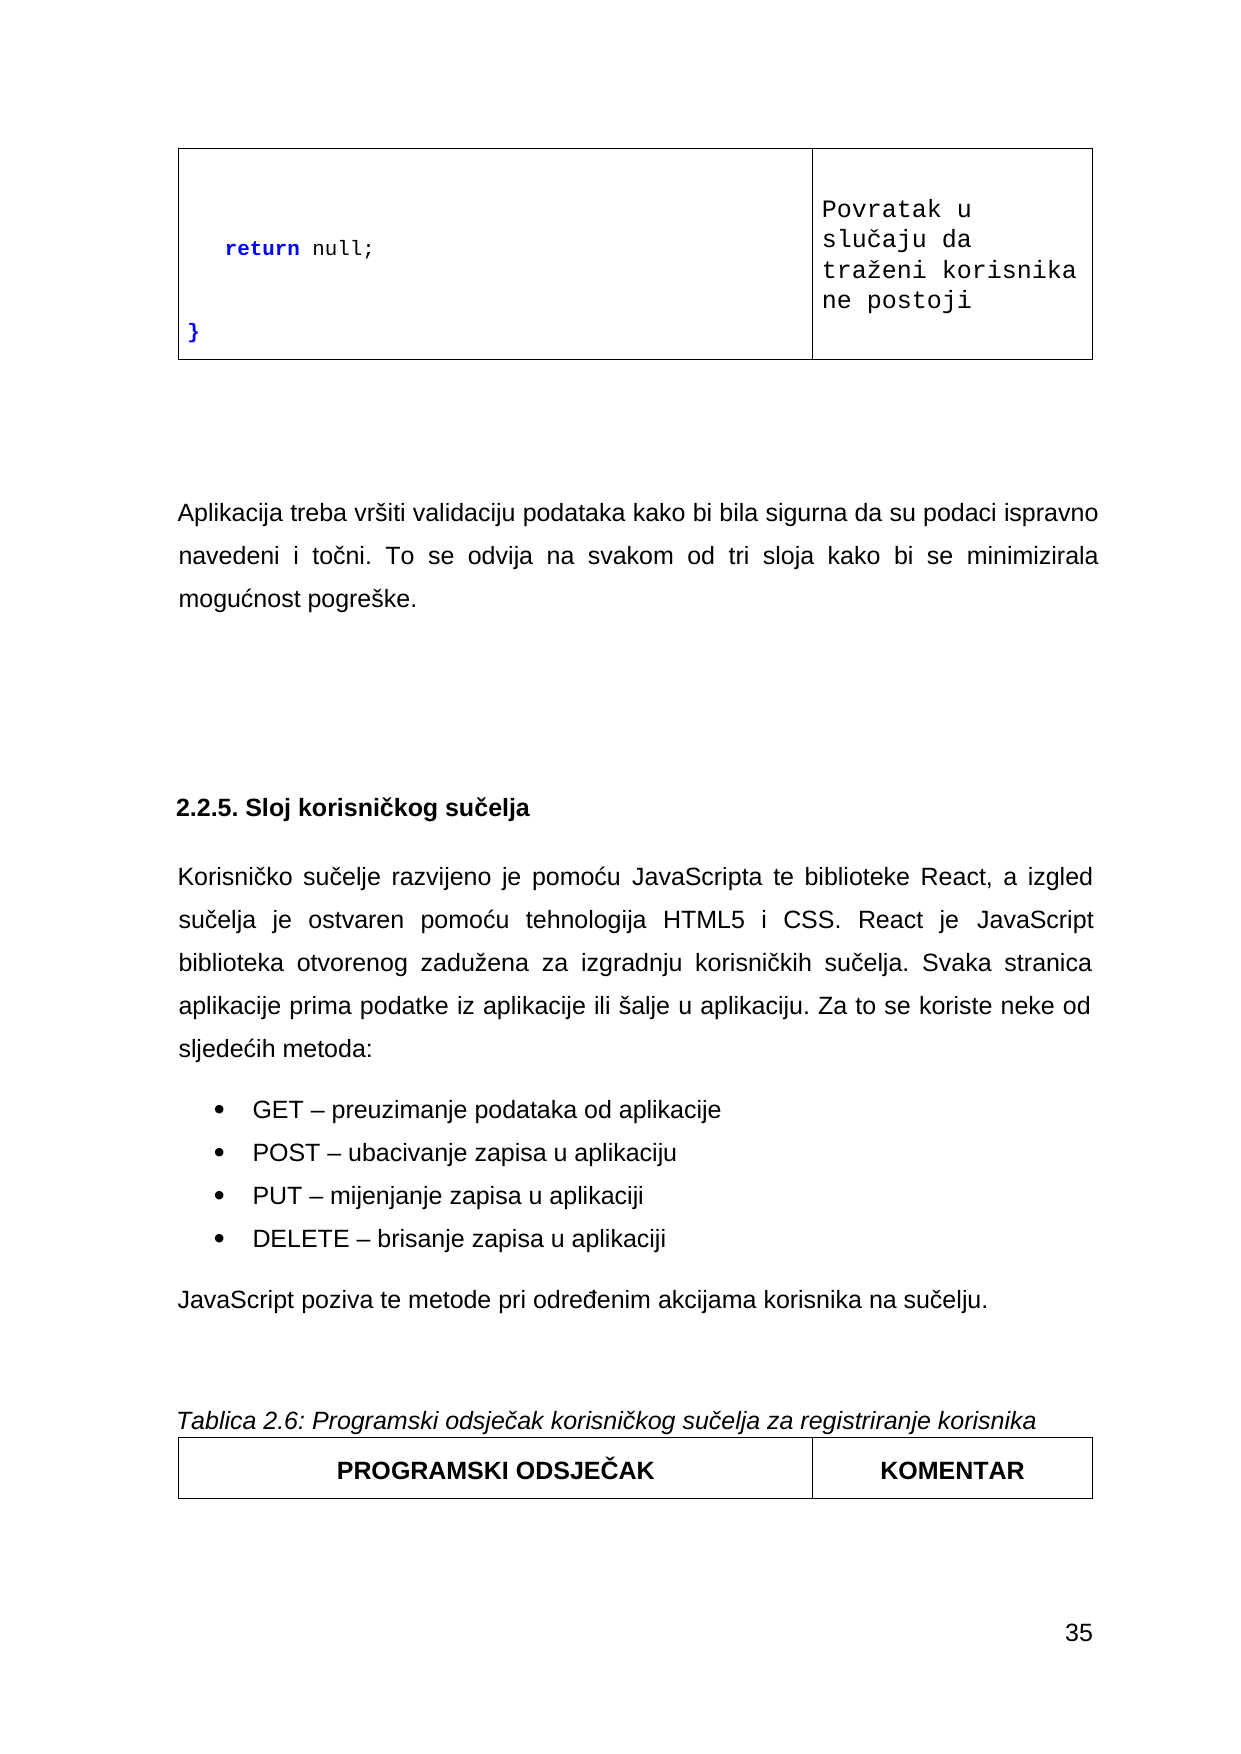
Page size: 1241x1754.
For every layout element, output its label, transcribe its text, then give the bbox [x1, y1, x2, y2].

text Korisničko sučelje razvijeno je pomoću JavaScripta te biblioteke React, a izgled sučelja je ostvaren pomoću tehnologija HTML5 i CSS. React je JavaScript biblioteka otvorenog zadužena za izgradnju korisničkih sučelja. Svaka stranica aplikacije prima podatke iz aplikacije ili šalje u aplikaciju. Za to se koriste neke od sljedećih metoda: [177, 861, 1093, 1063]
list DELETE – brisanje zapisa u aplikaciji [215, 1224, 1093, 1253]
list POST – ubacivanje zapisa u aplikaciju [215, 1138, 1093, 1167]
table_header PROGRAMSKI ODSJEČAK [179, 1438, 812, 1498]
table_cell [179, 149, 812, 359]
text Tablica 2.6: Programski odsječak korisničkog sučelja za registriranje korisnika [176, 1406, 1100, 1435]
list GET – preuzimanje podataka od aplikacije [215, 1094, 1093, 1123]
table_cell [813, 149, 1092, 359]
text JavaScript poziva te metode pri određenim akcijama korisnika na sučelju. [177, 1285, 1093, 1314]
text Aplikacija treba vršiti validaciju podataka kako bi bila sigurna da su podaci ispravno navedeni i točni. To se odvija na svakom od tri sloja kako bi se minimizirala mogućnost pogreške. [177, 498, 1100, 613]
subtitle 2.2.5. Sloj korisničkog sučelja [176, 793, 1100, 822]
table_header KOMENTAR [813, 1438, 1092, 1498]
list PUT – mijenjanje zapisa u aplikaciji [215, 1181, 1093, 1210]
